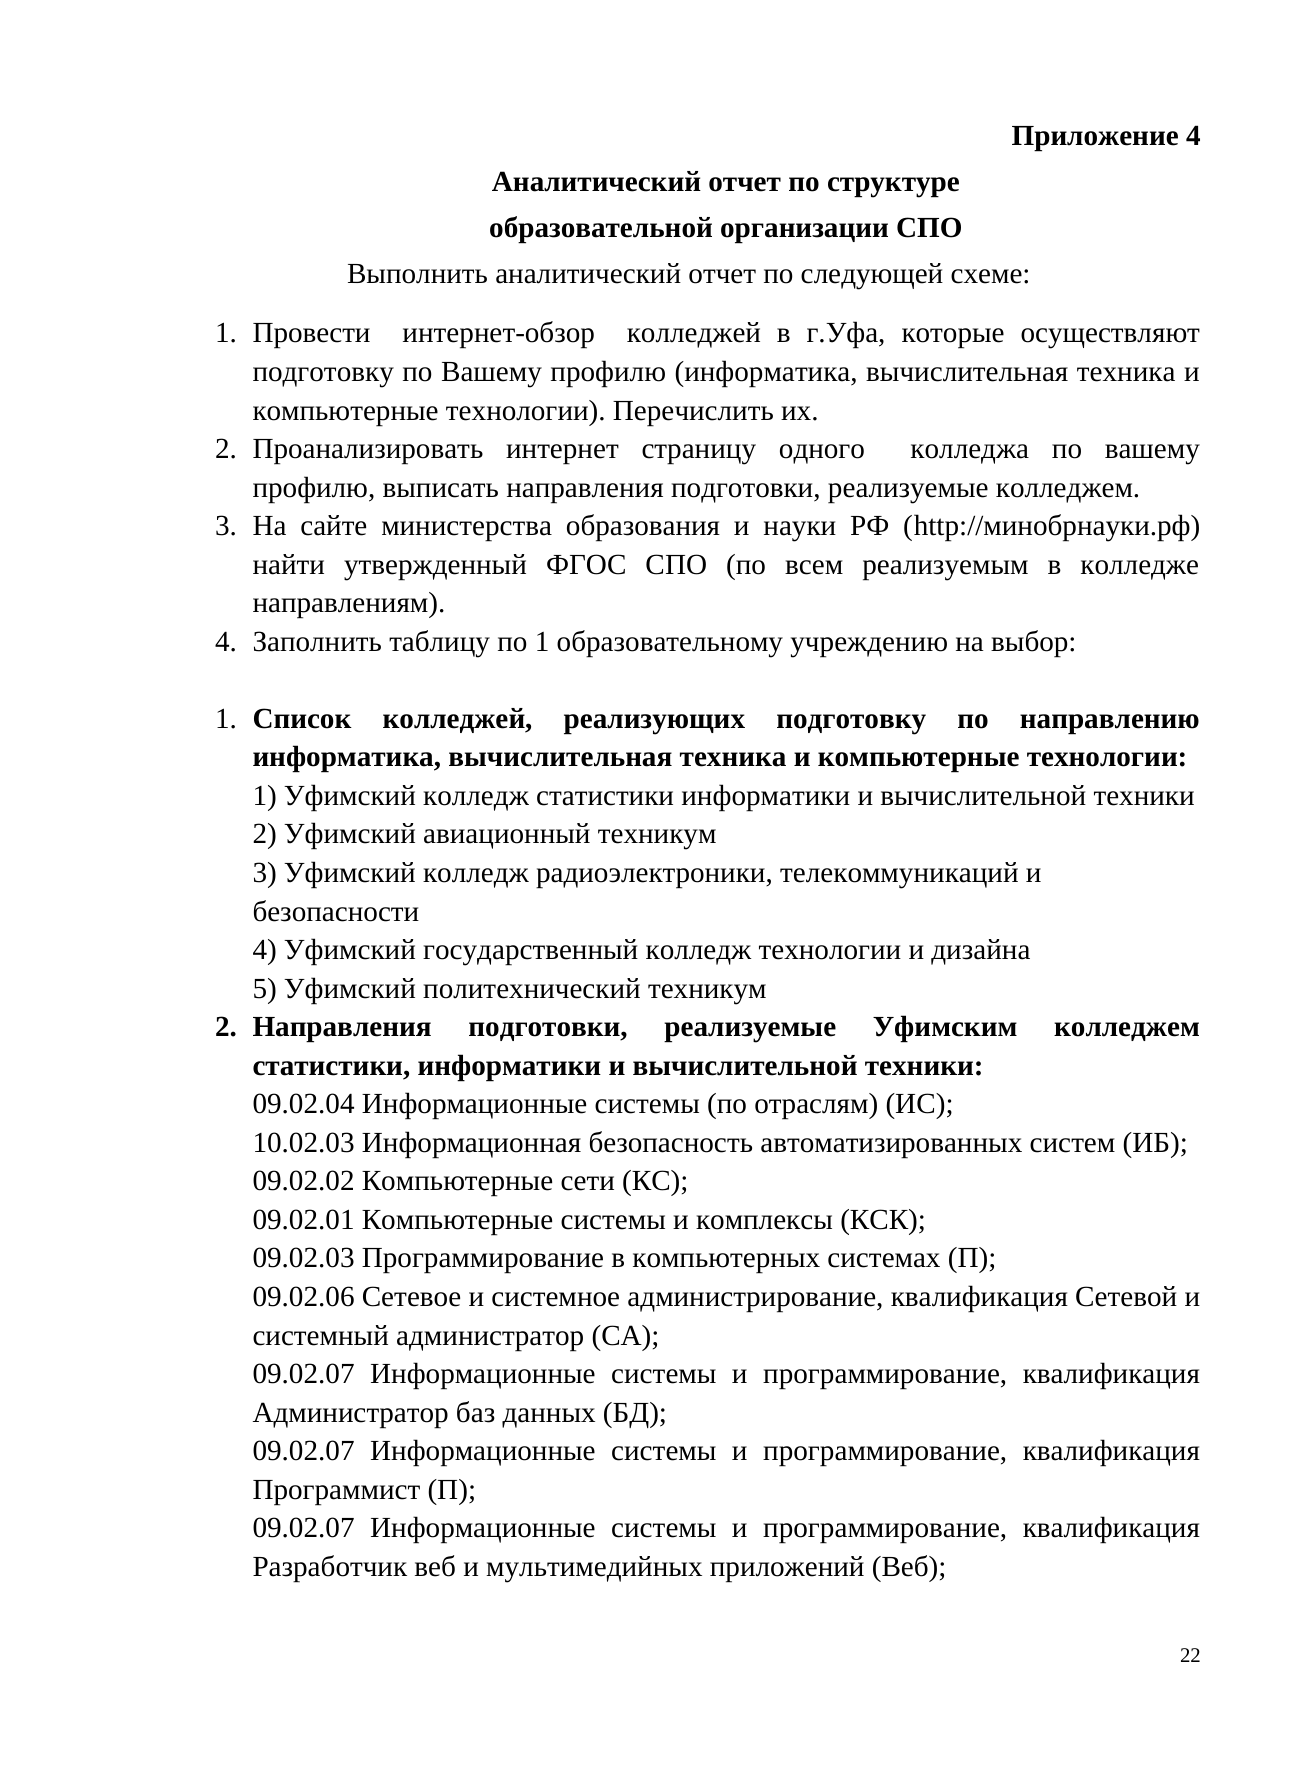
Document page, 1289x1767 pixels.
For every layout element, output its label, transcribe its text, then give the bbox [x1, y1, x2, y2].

list Заполнить таблицу по 1 образовательному учреждению на выбор: [215, 624, 1200, 657]
list Провести интернет-обзор колледжей в г.Уфа, которые осуществляют подготовку по Вашему профилю (информатика, вычислительная техника и компьютерные технологии). Перечислить их. [215, 316, 1200, 426]
text Выполнить аналитический отчет по следующей схеме: [177, 256, 1200, 290]
text Аналитический отчет по структуре [177, 164, 1200, 198]
text образовательной организации СПО [177, 210, 1200, 244]
text 3) Уфимский колледж радиоэлектроники, телекоммуникаций и безопасности 4) Уфимский государственный колледж технологии и дизайна 5) Уфимский политехнический техникум [252, 855, 1200, 1004]
text Приложение 4 [177, 118, 1200, 152]
list Список колледжей, реализующих подготовку по направлению информатика, вычислительная техника и компьютерные технологии: 1) Уфимский колледж статистики информатики и вычислительной техники 2) Уфимский авиационный техникум [215, 701, 1200, 850]
list Проанализировать интернет страницу одного колледжа по вашему профилю, выписать направления подготовки, реализуемые колледжем. [215, 431, 1200, 503]
list На сайте министерства образования и науки РФ (http://минобрнауки.рф) найти утвержденный ФГОС СПО (по всем реализуемым в колледже направлениям). [215, 508, 1200, 619]
